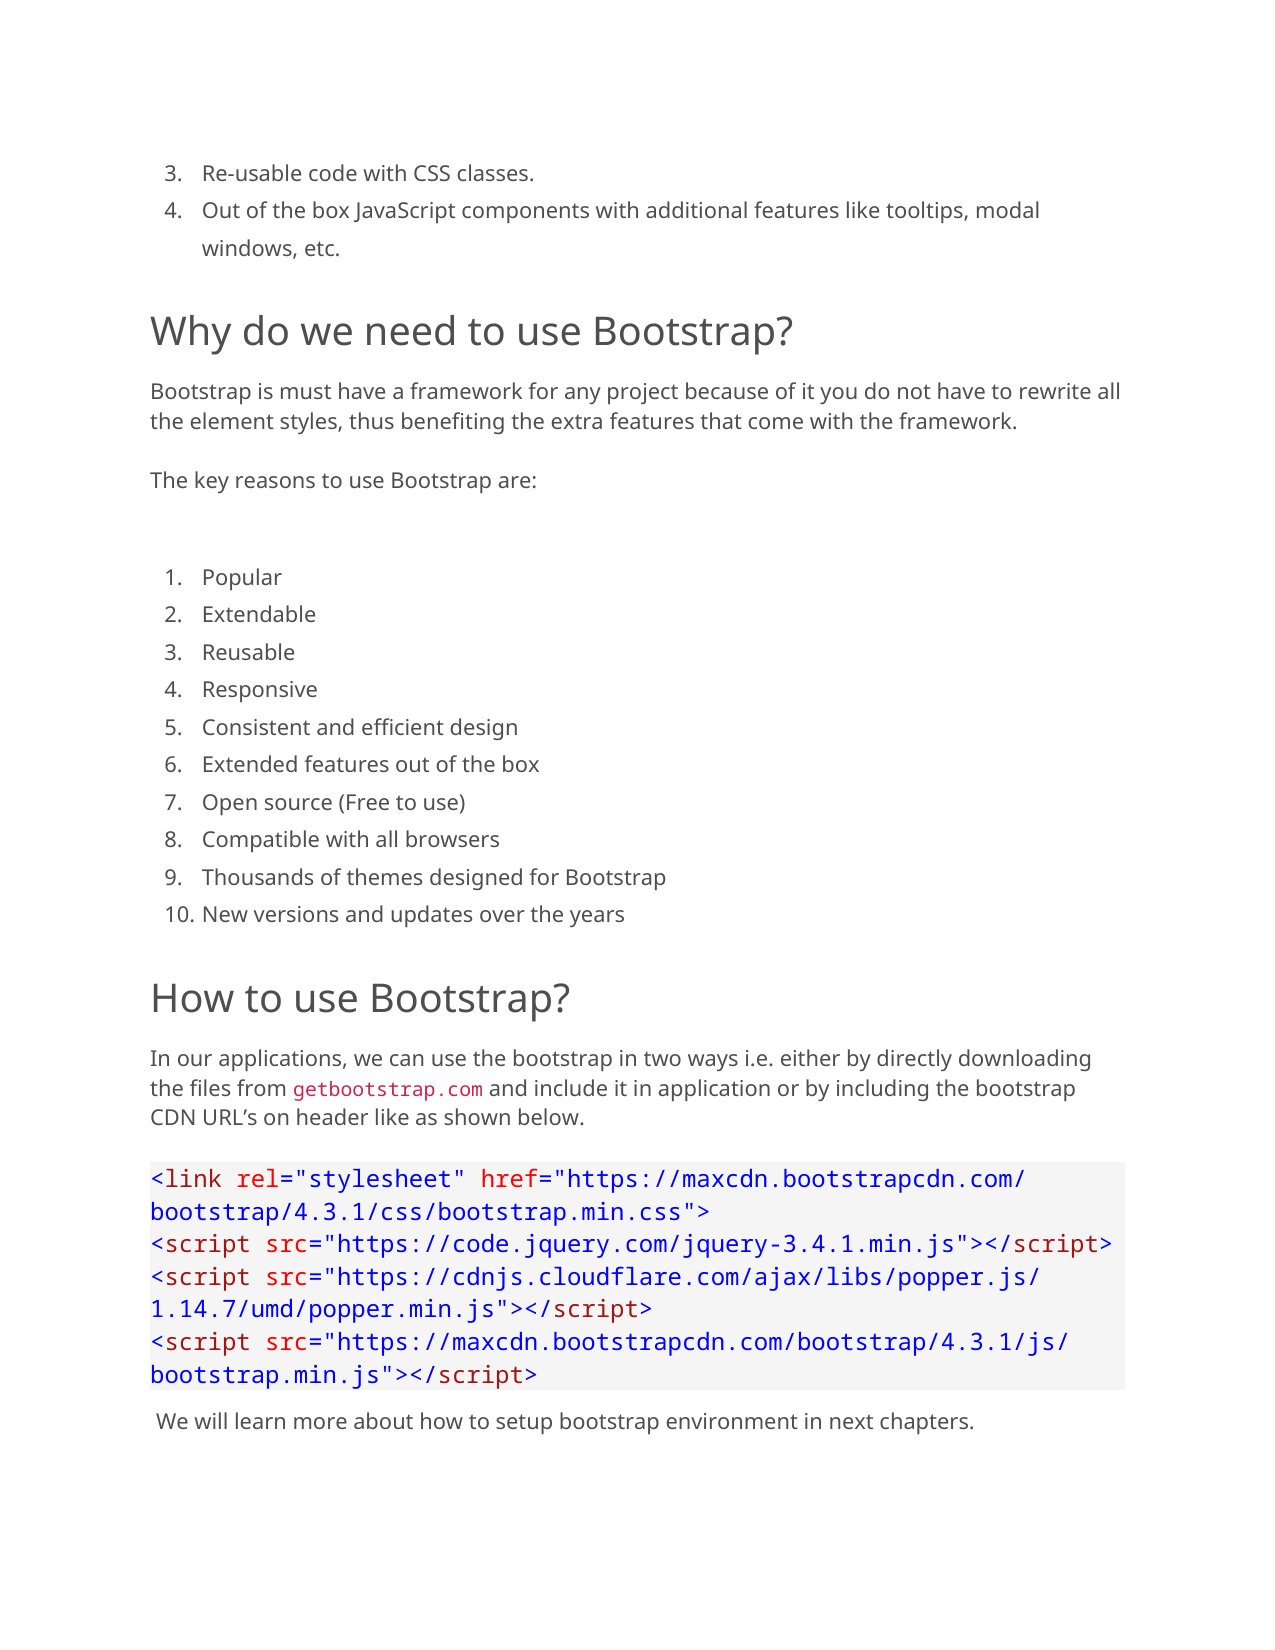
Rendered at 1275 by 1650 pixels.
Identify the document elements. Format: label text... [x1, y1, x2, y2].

text Bootstrap is must have a framework for any project because of it you do not have to rewrite all the element styles, thus benefiting the extra features that come with the framework. [150, 376, 1125, 436]
list Responsive [164, 667, 1125, 704]
text <link rel="stylesheet" href="https://maxcdn.bootstrapcdn.com/bootstrap/4.3.1/css/bootstrap.min.css"> [150, 1162, 1125, 1227]
list Popular [164, 554, 1125, 592]
list Out of the box JavaScript components with additional features like tooltips, modal windows, etc. [164, 187, 1125, 262]
list Extended features out of the box [164, 742, 1125, 779]
text <script src="https://maxcdn.bootstrapcdn.com/bootstrap/4.3.1/js/bootstrap.min.js"></script> [150, 1325, 1125, 1390]
text How to use Bootstrap? [150, 958, 1125, 1024]
text The key reasons to use Bootstrap are: [150, 465, 1125, 495]
text <script src="https://code.jquery.com/jquery-3.4.1.min.js"></script> [150, 1227, 1125, 1260]
list Reusable [164, 629, 1125, 667]
list Compatible with all browsers [164, 817, 1125, 854]
text In our applications, we can use the bootstrap in two ways i.e. either by directly downloading the files from getbootstrap.com and include it in application or by including the bootstrap CDN URL’s on header like as shown below. [150, 1043, 1125, 1132]
text Why do we need to use Bootstrap? [150, 292, 1125, 357]
text We will learn more about how to setup bootstrap environment in next chapters. [150, 1406, 1125, 1436]
list Re-usable code with CSS classes. [164, 150, 1125, 187]
list Thousands of themes designed for Bootstrap [164, 854, 1125, 892]
list Open source (Free to use) [164, 779, 1125, 817]
list Consistent and efficient design [164, 704, 1125, 742]
list Extendable [164, 592, 1125, 629]
text <script src="https://cdnjs.cloudflare.com/ajax/libs/popper.js/1.14.7/umd/popper.min.js"></script> [150, 1260, 1125, 1325]
list New versions and updates over the years [164, 892, 1125, 929]
